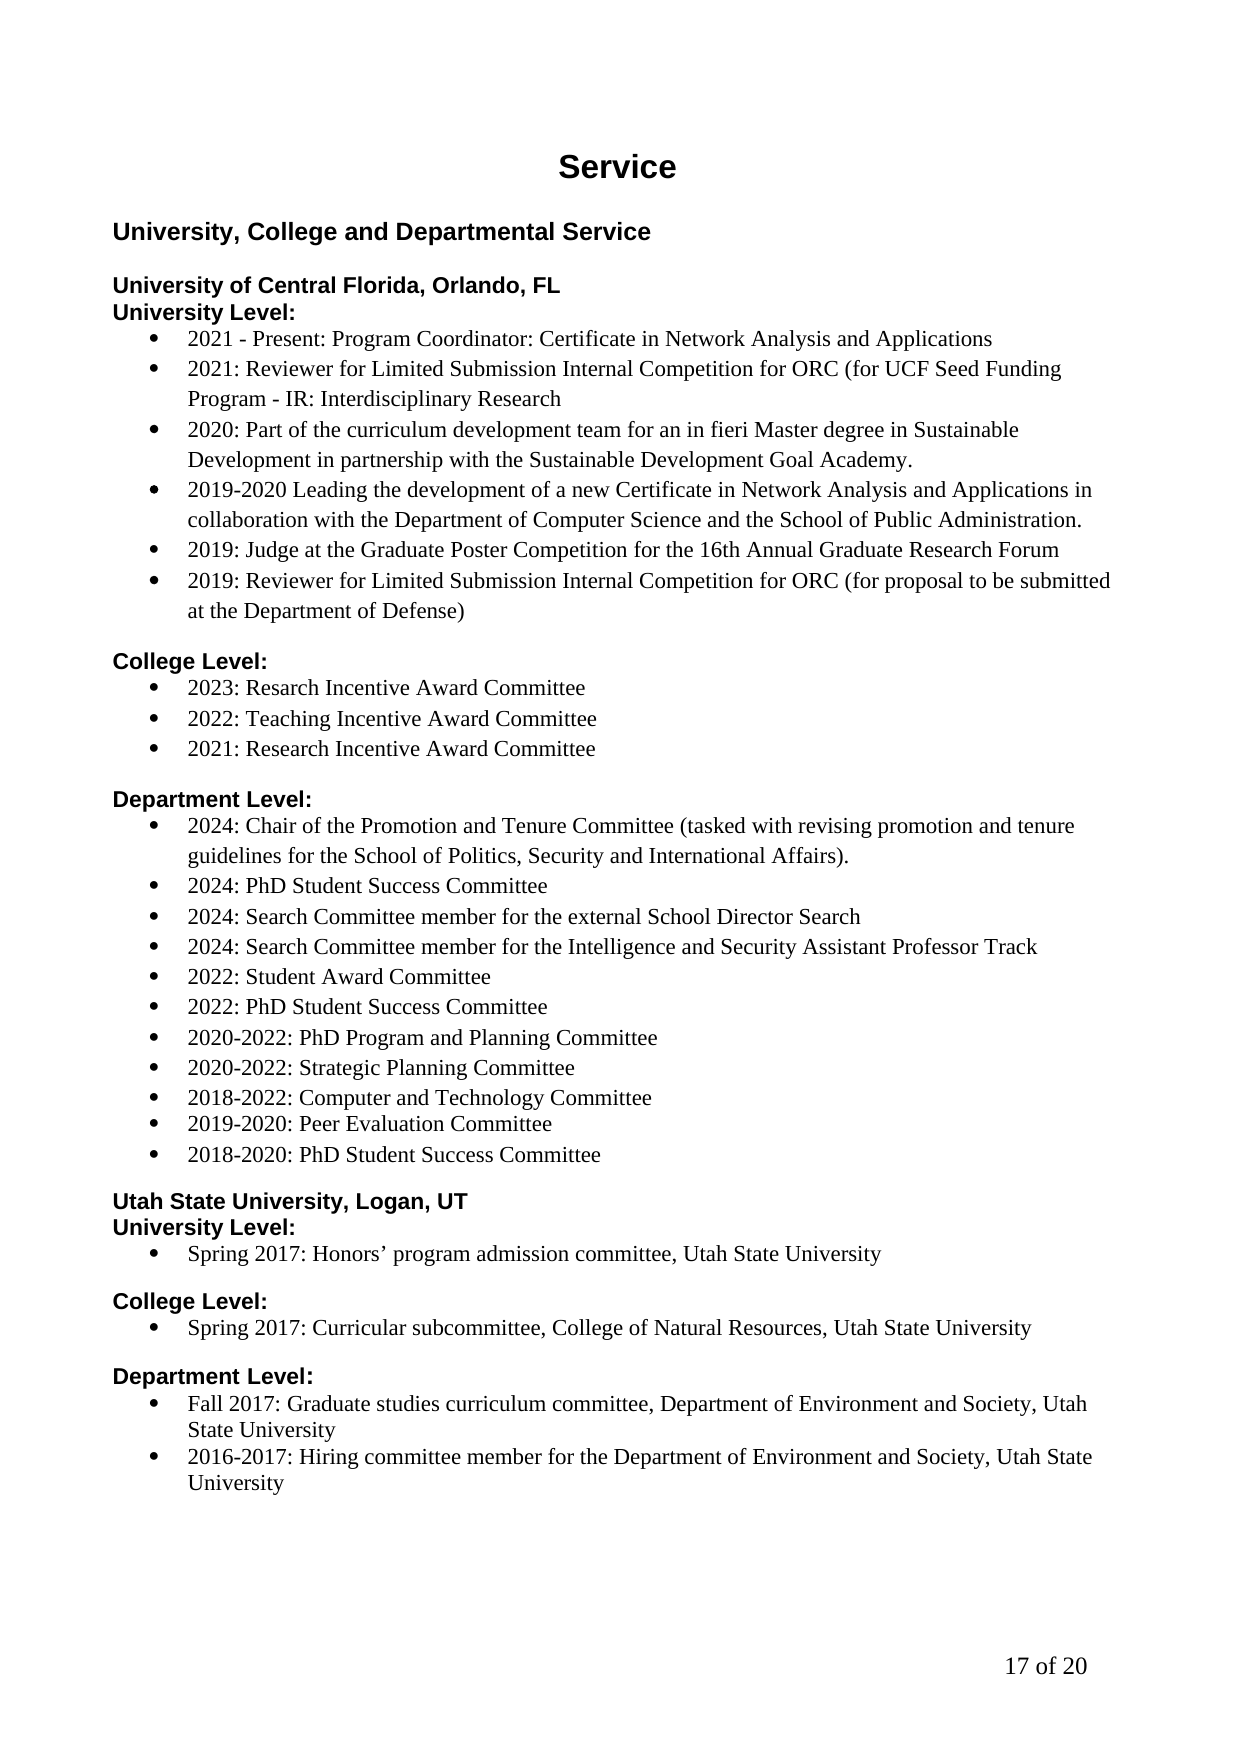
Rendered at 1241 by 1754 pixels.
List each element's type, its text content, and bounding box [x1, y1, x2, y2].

list Spring 2017: Curricular subcommittee, College of Natural Resources, Utah State University [150, 1314, 1122, 1340]
list Fall 2017: Graduate studies curriculum committee, Department of Environment and Society, Utah State University [150, 1390, 1122, 1443]
list 2019-2020: Peer Evaluation Committee [150, 1110, 1122, 1137]
list 2019-2020 Leading the development of a new Certificate in Network Analysis and Applications in collaboration with the Department of Computer Science and the School of Public Administration. [150, 476, 1122, 533]
text University Level: [112, 1214, 1122, 1241]
list 2024: Search Committee member for the Intelligence and Security Assistant Professor Track [150, 933, 1122, 959]
list 2024: Search Committee member for the external School Director Search [150, 903, 1122, 929]
list 2021: Research Incentive Award Committee [150, 735, 1122, 761]
text University Level: [112, 299, 1122, 325]
list 2016-2017: Hiring committee member for the Department of Environment and Society, Utah State University [150, 1443, 1122, 1495]
list 2020-2022: PhD Program and Planning Committee [150, 1024, 1122, 1050]
list 2022: PhD Student Success Committee [150, 993, 1122, 1020]
list 2022: Teaching Incentive Award Committee [150, 704, 1122, 731]
text University, College and Departmental Service [112, 217, 1122, 246]
list 2020: Part of the curriculum development team for an in fieri Master degree in Sustainable Development in partnership with the Sustainable Development Goal Academy. [150, 416, 1122, 472]
text Utah State University, Logan, UT [112, 1188, 1122, 1214]
text University of Central Florida, Orlando, FL [112, 272, 1122, 299]
list 2023: Resarch Incentive Award Committee [150, 674, 1122, 701]
list 2019: Judge at the Graduate Poster Competition for the 16th Annual Graduate Research Forum [150, 537, 1122, 563]
list Spring 2017: Honors’ program admission committee, Utah State University [150, 1241, 1122, 1267]
list 2019: Reviewer for Limited Submission Internal Competition for ORC (for proposal to be submitted at the Department of Defense) [150, 567, 1122, 623]
text Department Level: [112, 1361, 1122, 1390]
list 2021: Reviewer for Limited Submission Internal Competition for ORC (for UCF Seed Funding Program - IR: Interdisciplinary Research [150, 355, 1122, 412]
text College Level: [112, 648, 1122, 674]
list 2018-2022: Computer and Technology Committee [150, 1084, 1122, 1110]
text Service [112, 148, 1122, 186]
list 2024: Chair of the Promotion and Tenure Committee (tasked with revising promotion and tenure guidelines for the School of Politics, Security and International Affairs). [150, 812, 1122, 869]
list 2024: PhD Student Success Committee [150, 873, 1122, 899]
text College Level: [112, 1288, 1122, 1314]
text Department Level: [112, 786, 1122, 812]
list 2020-2022: Strategic Planning Committee [150, 1054, 1122, 1080]
list 2021 - Present: Program Coordinator: Certificate in Network Analysis and Applications [150, 325, 1122, 351]
list 2022: Student Award Committee [150, 963, 1122, 989]
list 2018-2020: PhD Student Success Committee [150, 1141, 1122, 1167]
